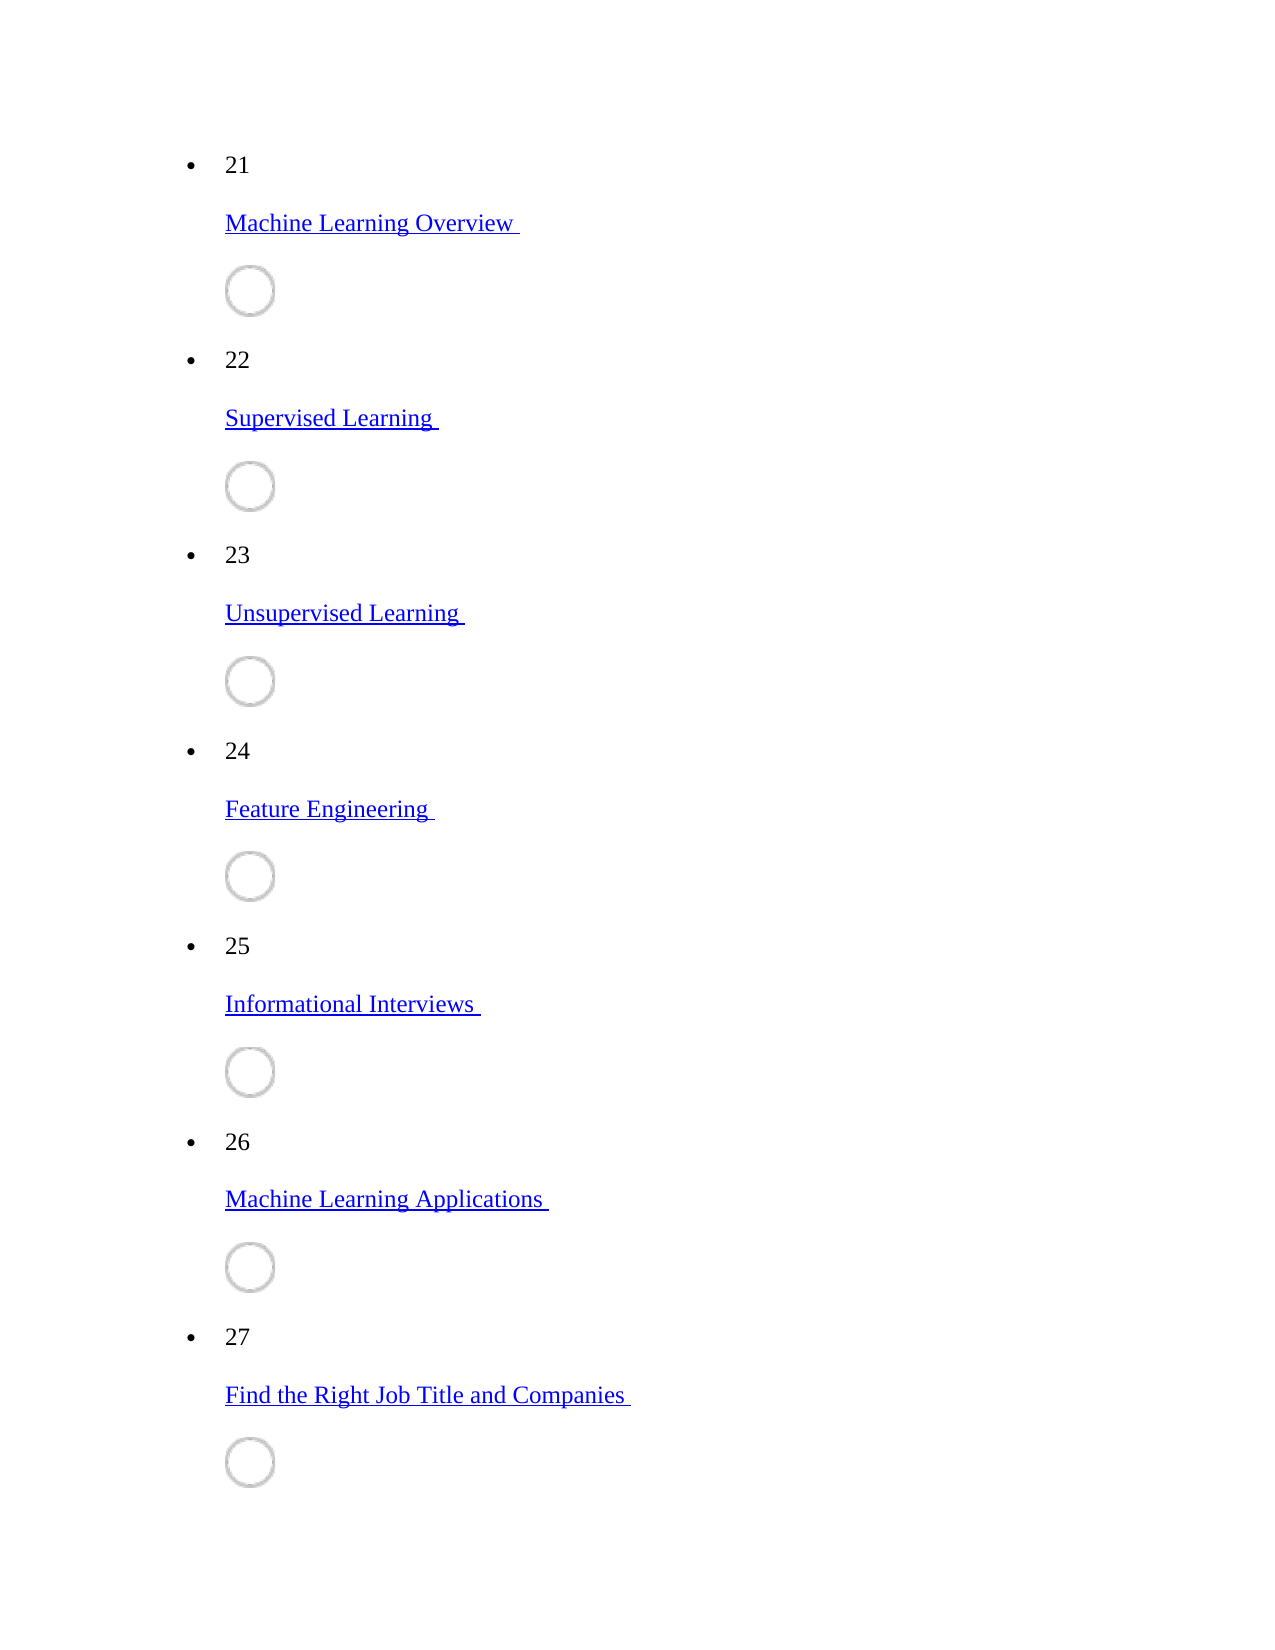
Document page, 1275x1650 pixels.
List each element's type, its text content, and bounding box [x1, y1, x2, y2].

list 26 [187, 1264, 1125, 1293]
text Unsupervised Learning [225, 736, 1125, 765]
text Supervised Learning [225, 541, 1125, 569]
picture [225, 989, 276, 1040]
list 23 [187, 678, 1125, 707]
picture [225, 598, 276, 649]
picture [225, 1379, 276, 1431]
list 24 [187, 873, 1125, 902]
list 22 [187, 483, 1125, 511]
picture [225, 793, 276, 845]
text Machine Learning Applications [225, 1322, 1125, 1351]
text Feature Engineering [225, 931, 1125, 960]
text Effective Networking [225, 150, 1125, 179]
list 27 [187, 1459, 1125, 1488]
text Machine Learning Overview [225, 345, 1125, 374]
picture [225, 207, 276, 259]
picture [225, 403, 276, 454]
list 25 [187, 1069, 1125, 1097]
text Informational Interviews [225, 1127, 1125, 1155]
list 21 [187, 287, 1125, 316]
picture [225, 1184, 276, 1235]
